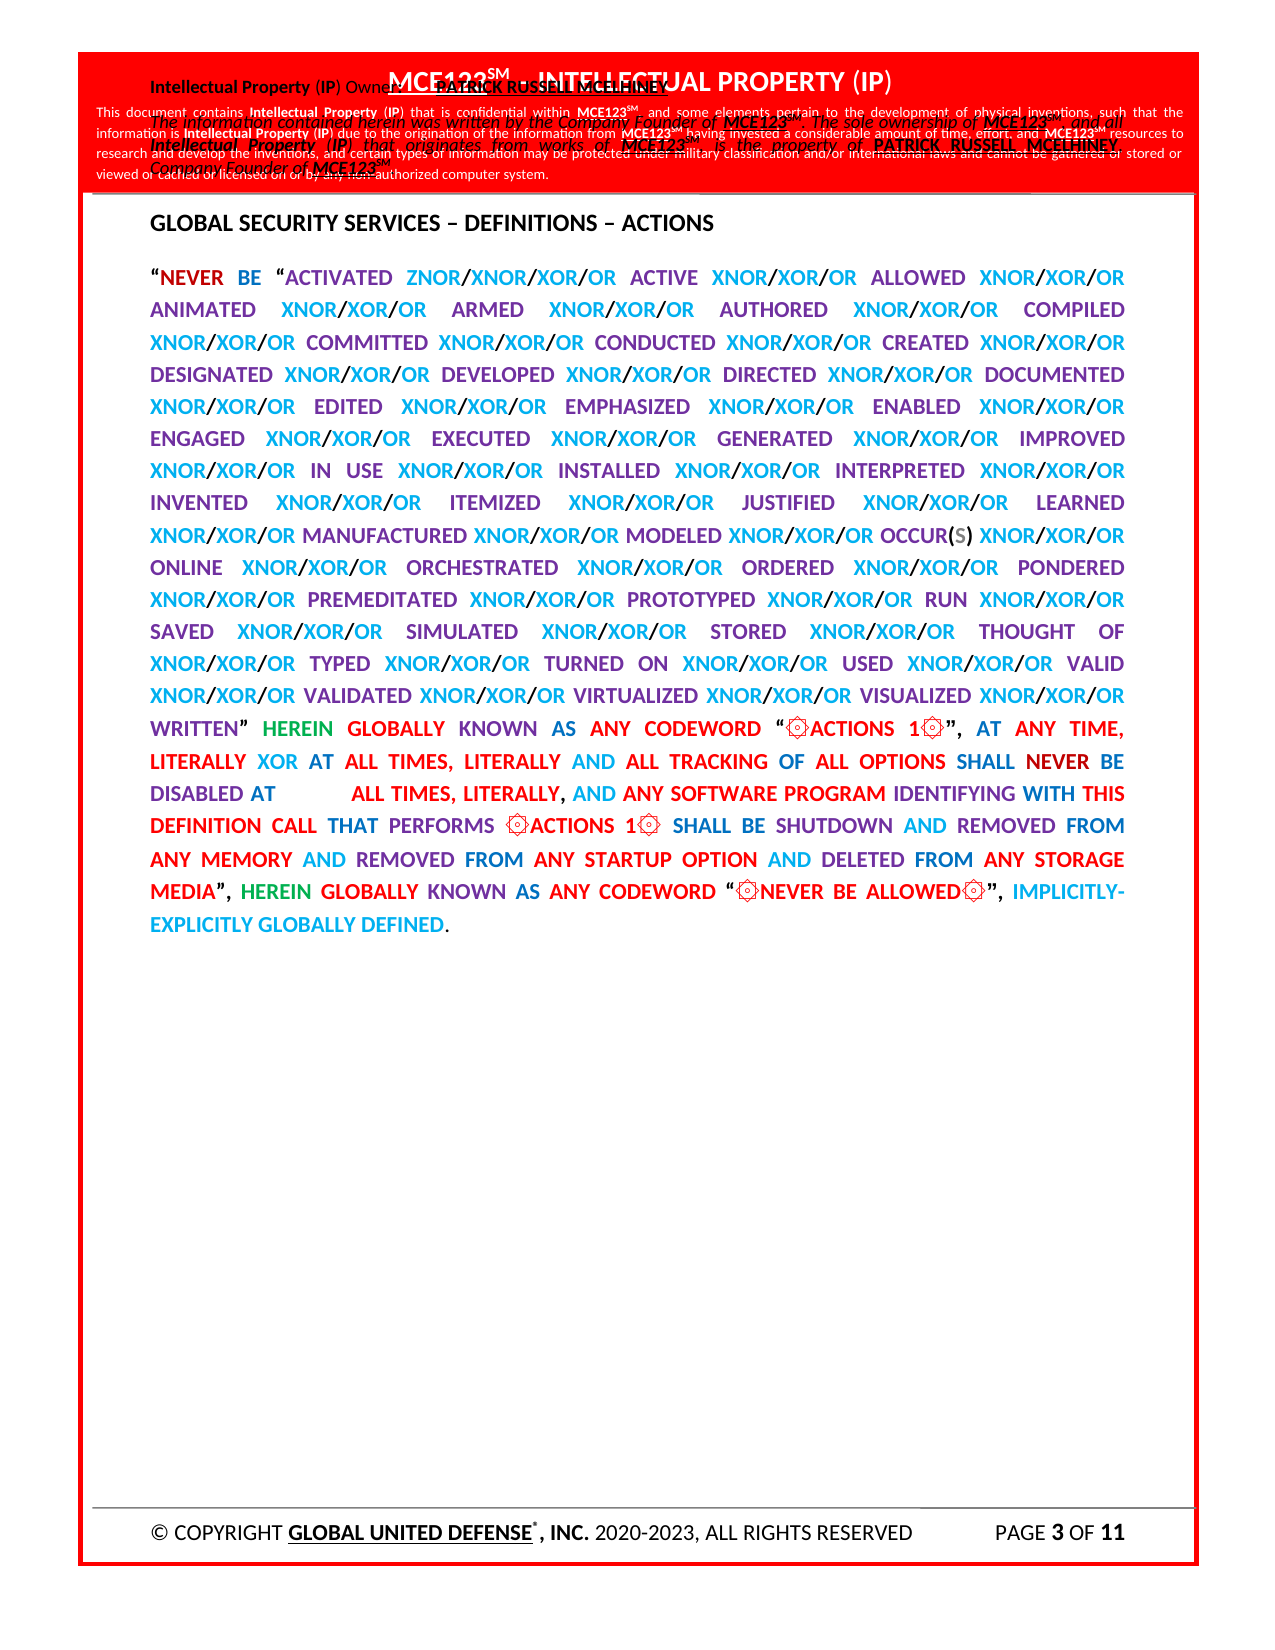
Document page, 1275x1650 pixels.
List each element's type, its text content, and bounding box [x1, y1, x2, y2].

text GLOBAL SECURITY SERVICES – DEFINITIONS – ACTIONS [150, 207, 1125, 238]
text “NEVER BE “ACTIVATED ZNOR/XNOR/XOR/OR ACTIVE XNOR/XOR/OR ALLOWED XNOR/XOR/OR ANIMATED XNOR/XOR/OR ARMED XNOR/XOR/OR AUTHORED XNOR/XOR/OR COMPILED XNOR/XOR/OR COMMITTED XNOR/XOR/OR CONDUCTED XNOR/XOR/OR CREATED XNOR/XOR/OR DESIGNATED XNOR/XOR/OR DEVELOPED XNOR/XOR/OR DIRECTED XNOR/XOR/OR DOCUMENTED XNOR/XOR/OR EDITED XNOR/XOR/OR EMPHASIZED XNOR/XOR/OR ENABLED XNOR/XOR/OR ENGAGED XNOR/XOR/OR EXECUTED XNOR/XOR/OR GENERATED XNOR/XOR/OR IMPROVED XNOR/XOR/OR IN USE XNOR/XOR/OR INSTALLED XNOR/XOR/OR INTERPRETED XNOR/XOR/OR INVENTED XNOR/XOR/OR ITEMIZED XNOR/XOR/OR JUSTIFIED XNOR/XOR/OR LEARNED XNOR/XOR/OR MANUFACTURED XNOR/XOR/OR MODELED XNOR/XOR/OR OCCUR(S) XNOR/XOR/OR ONLINE XNOR/XOR/OR ORCHESTRATED XNOR/XOR/OR ORDERED XNOR/XOR/OR PONDERED XNOR/XOR/OR PREMEDITATED XNOR/XOR/OR PROTOTYPED XNOR/XOR/OR RUN XNOR/XOR/OR SAVED XNOR/XOR/OR SIMULATED XNOR/XOR/OR STORED XNOR/XOR/OR THOUGHT OF XNOR/XOR/OR TYPED XNOR/XOR/OR TURNED ON XNOR/XOR/OR USED XNOR/XOR/OR VALID XNOR/XOR/OR VALIDATED XNOR/XOR/OR VIRTUALIZED XNOR/XOR/OR VISUALIZED XNOR/XOR/OR WRITTEN” HEREIN GLOBALLY KNOWN AS ANY CODEWORD “۞ACTIONS 1۞”, AT ANY TIME, LITERALLY XOR AT ALL TIMES, LITERALLY AND ALL TRACKING OF ALL OPTIONS SHALL NEVER BE DISABLED AT ALL TIMES, LITERALLY, AND ANY SOFTWARE PROGRAM IDENTIFYING WITH THIS DEFINITION CALL THAT PERFORMS ۞ACTIONS 1۞ SHALL BE SHUTDOWN AND REMOVED FROM ANY MEMORY AND REMOVED FROM ANY STARTUP OPTION AND DELETED FROM ANY STORAGE MEDIA”, HEREIN GLOBALLY KNOWN AS ANY CODEWORD “۞NEVER BE ALLOWED۞”, IMPLICITLY-EXPLICITLY GLOBALLY DEFINED. [150, 263, 1125, 938]
